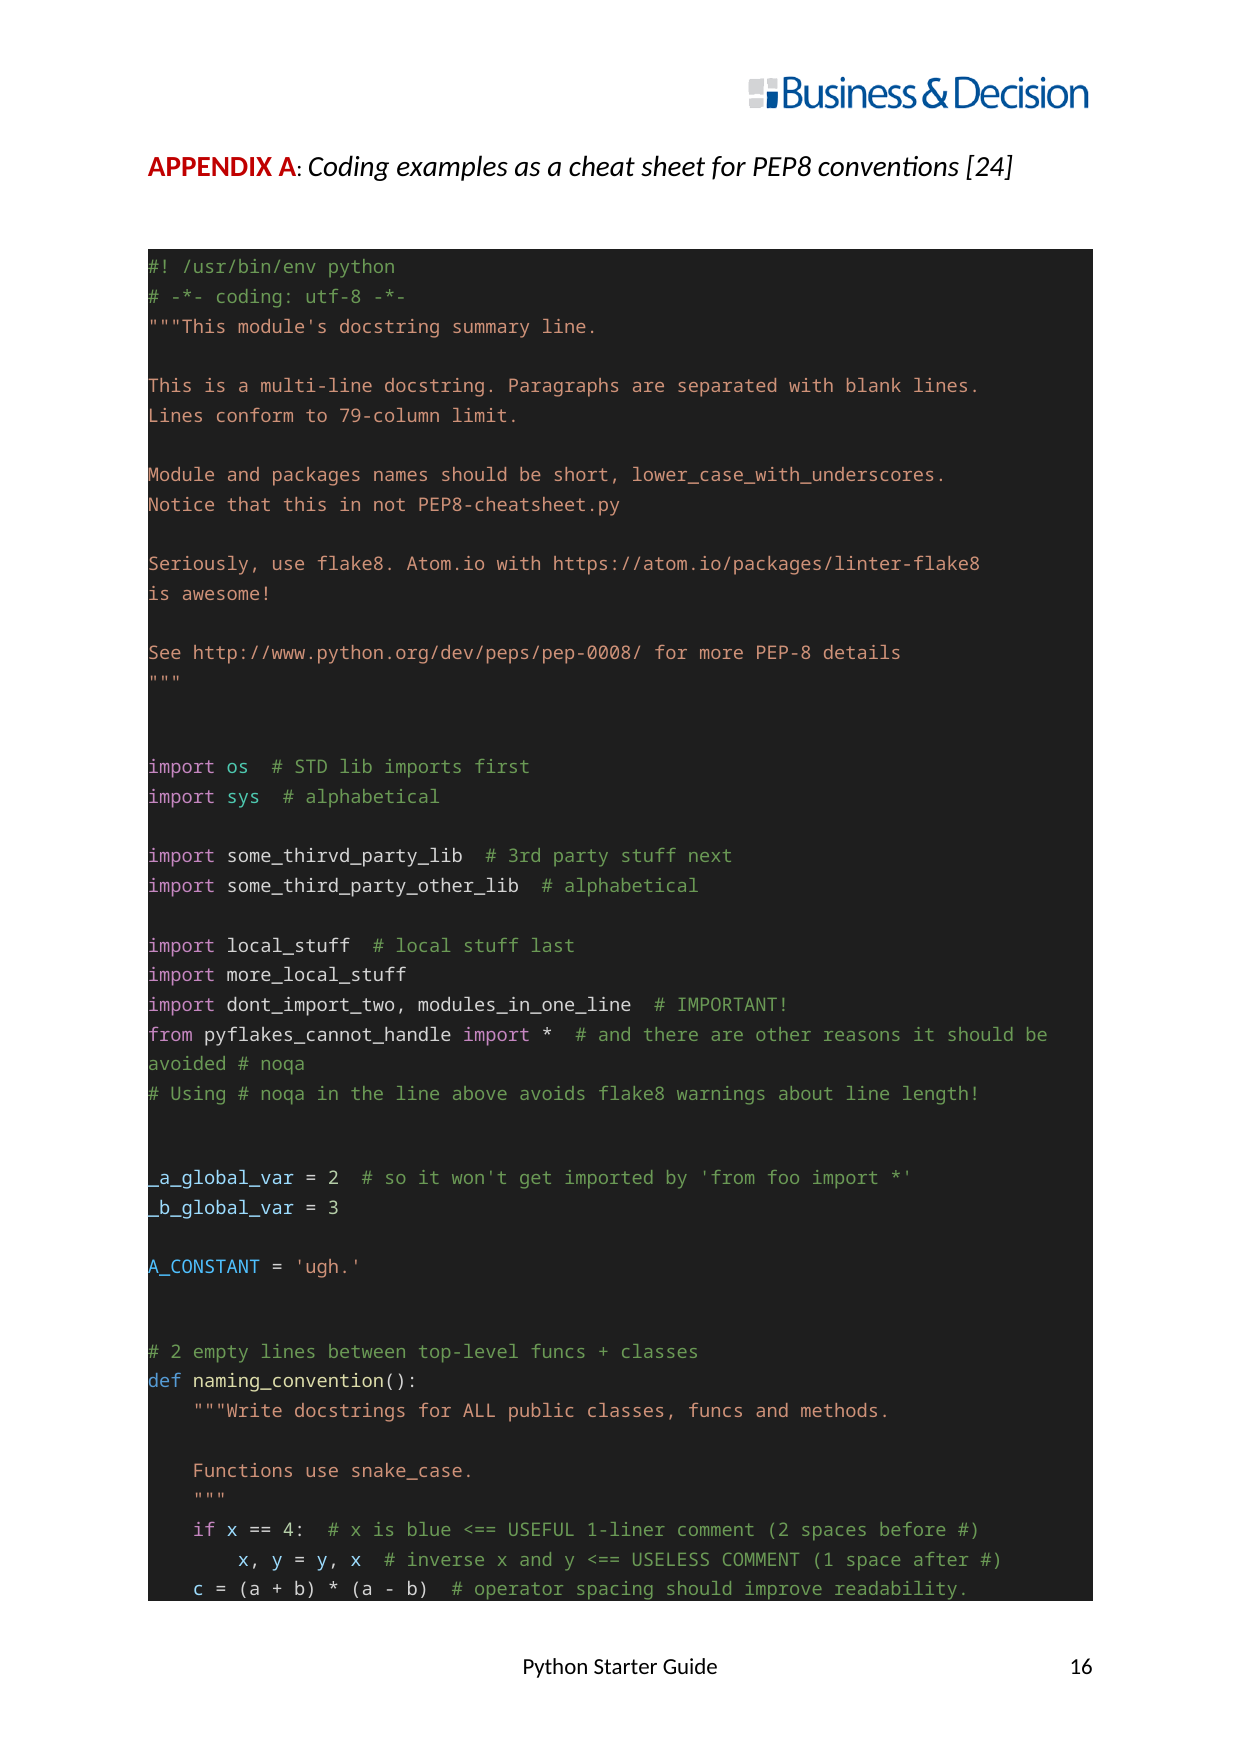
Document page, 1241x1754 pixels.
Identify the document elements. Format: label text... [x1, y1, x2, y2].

text x, y = y, x # inverse x and y <== USELESS COMMENT (1 space after #) [148, 1542, 1093, 1571]
text """This module's docstring summary line. [148, 309, 1093, 339]
text import sys # alphabetical [148, 779, 1093, 809]
text _a_global_var = 2 # so it won't get imported by 'from foo import *' [148, 1161, 1093, 1190]
text Notice that this in not PEP8-cheatsheet.py [148, 487, 1093, 517]
text A_CONSTANT = 'ugh.' [148, 1249, 1093, 1279]
text import dont_import_two, modules_in_one_line # IMPORTANT! [148, 987, 1093, 1017]
text is awesome! [148, 576, 1093, 606]
text _b_global_var = 3 [148, 1190, 1093, 1220]
text This is a multi-line docstring. Paragraphs are separated with blank lines. [148, 368, 1093, 398]
text import some_third_party_other_lib # alphabetical [148, 868, 1093, 898]
text Functions use snake_case. [148, 1453, 1093, 1482]
text from pyflakes_cannot_handle import * # and there are other reasons it should be avoided # noqa [148, 1017, 1093, 1076]
text """ [148, 1482, 1093, 1512]
text #! /usr/bin/env python [148, 249, 1093, 279]
text if x == 4: # x is blue <== USEFUL 1-liner comment (2 spaces before #) [148, 1512, 1093, 1542]
text # 2 empty lines between top-level funcs + classes [148, 1334, 1093, 1364]
text Module and packages names should be short, lower_case_with_underscores. [148, 457, 1093, 487]
text import some_thirvd_party_lib # 3rd party stuff next [148, 839, 1093, 868]
picture [744, 73, 1093, 112]
text """Write docstrings for ALL public classes, funcs and methods. [148, 1393, 1093, 1423]
text import os # STD lib imports first [148, 749, 1093, 779]
text def naming_convention(): [148, 1364, 1093, 1393]
text Lines conform to 79-column limit. [148, 398, 1093, 428]
text APPENDIX A: Coding examples as a cheat sheet for PEP8 conventions [24] [148, 148, 1093, 183]
text import local_stuff # local stuff last [148, 928, 1093, 957]
text See http://www.python.org/dev/peps/pep-0008/ for more PEP-8 details [148, 636, 1093, 665]
text """ [148, 665, 1093, 695]
text # -*- coding: utf-8 -*- [148, 279, 1093, 309]
text import more_local_stuff [148, 957, 1093, 987]
text c = (a + b) * (a - b) # operator spacing should improve readability. [148, 1571, 1093, 1601]
text Seriously, use flake8. Atom.io with https://atom.io/packages/linter-flake8 [148, 546, 1093, 576]
text # Using # noqa in the line above avoids flake8 warnings about line length! [148, 1076, 1093, 1106]
